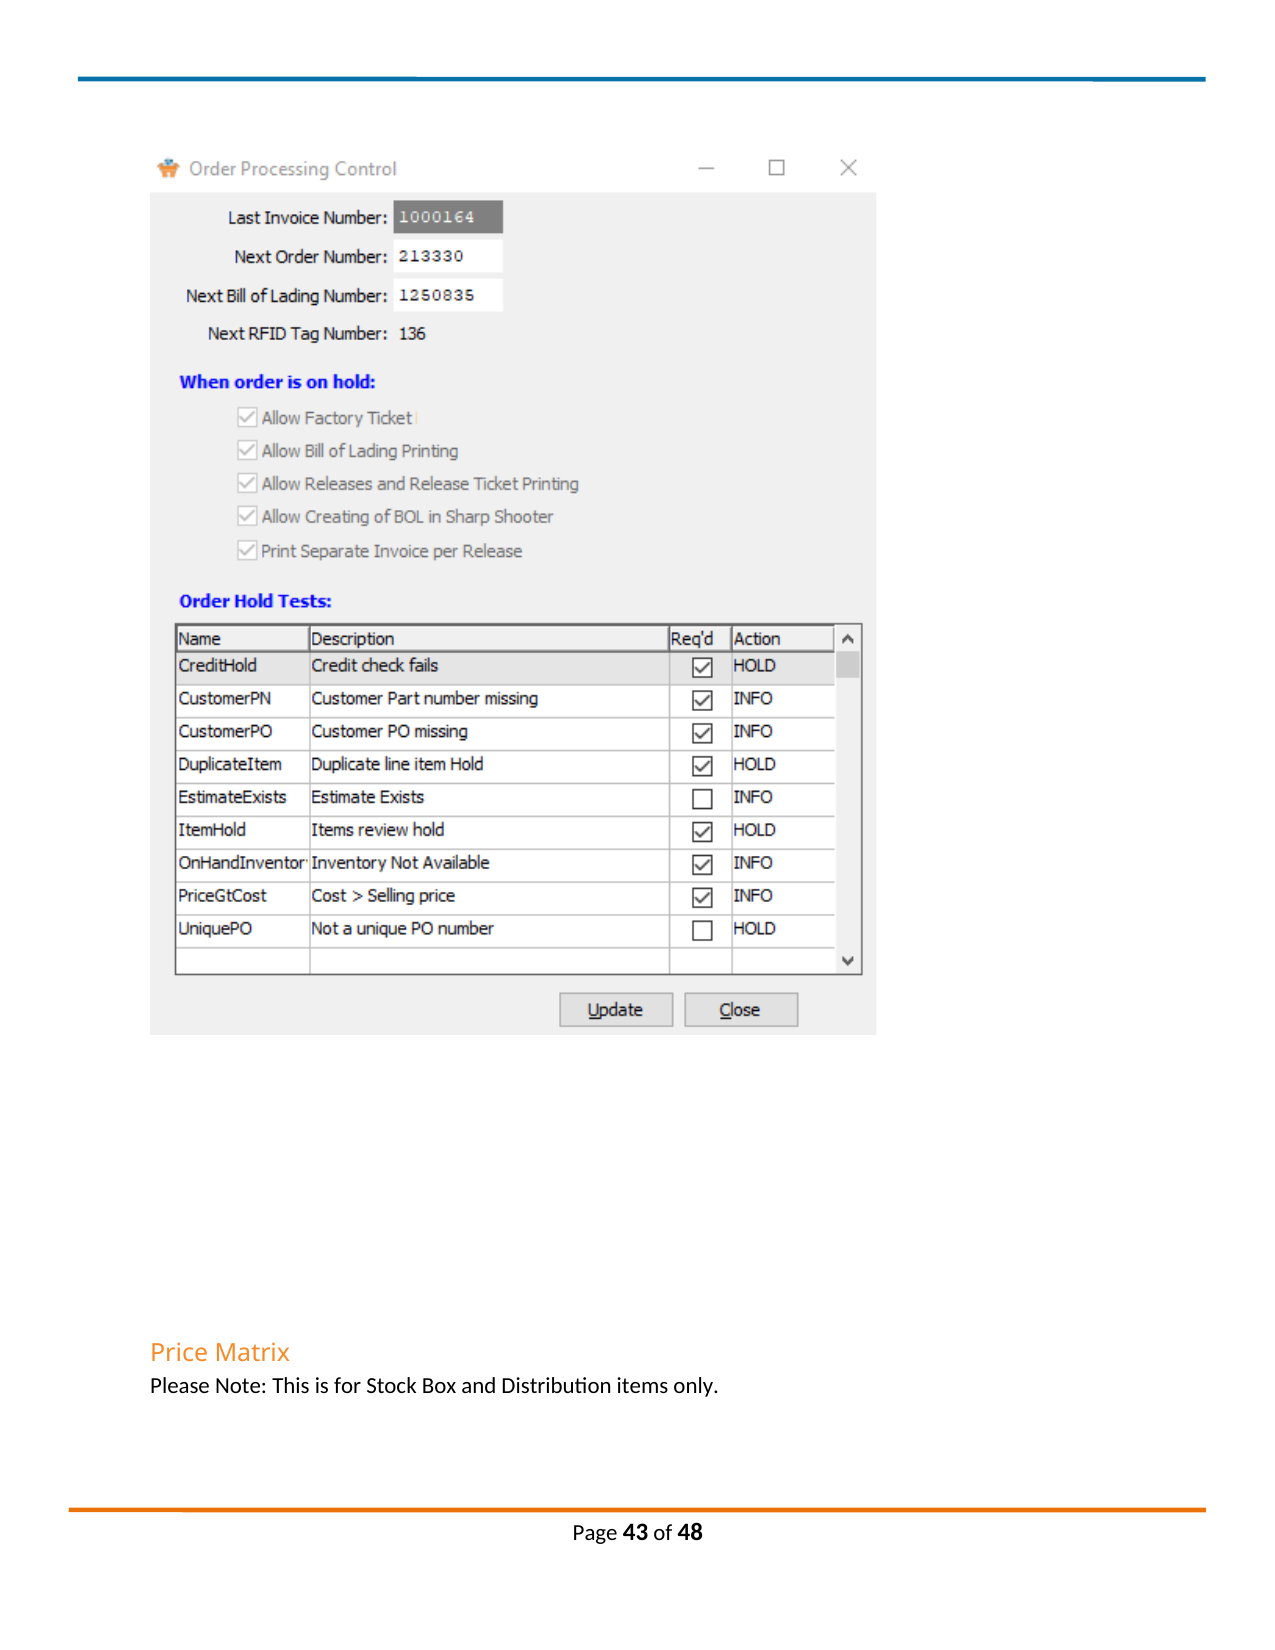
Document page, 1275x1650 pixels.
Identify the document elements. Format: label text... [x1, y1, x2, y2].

subtitle Price Matrix [150, 1334, 1125, 1368]
text Please Note: This is for Stock Box and Distribution items only. [150, 1371, 1125, 1399]
picture [150, 150, 877, 1035]
